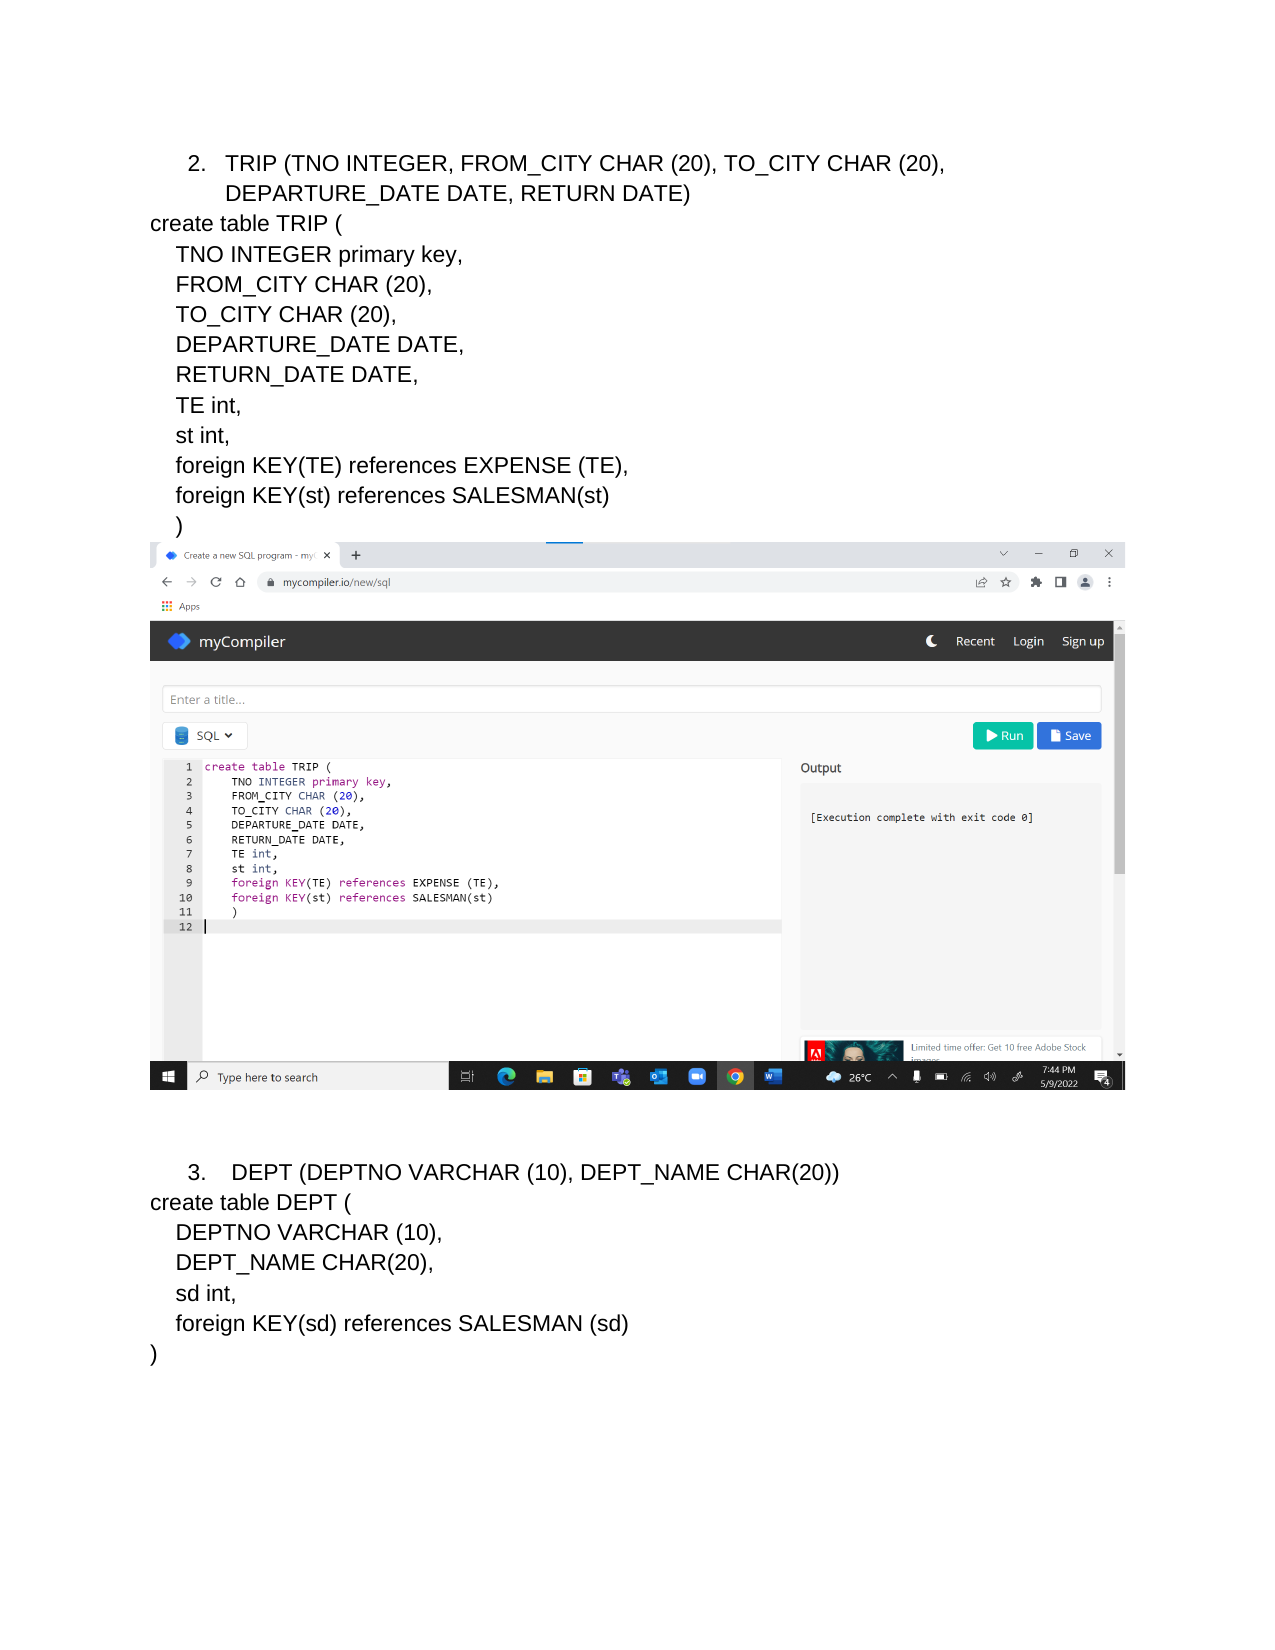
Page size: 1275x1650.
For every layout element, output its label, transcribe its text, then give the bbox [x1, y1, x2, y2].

text foreign KEY(TE) references EXPENSE (TE), [150, 452, 1125, 478]
text DEPTNO VARCHAR (10), [150, 1219, 1125, 1246]
text foreign KEY(sd) references SALESMAN (sd) [150, 1310, 1125, 1336]
text RETURN_DATE DATE, [150, 361, 1125, 388]
text ) [150, 512, 1125, 542]
text ) [150, 1340, 1125, 1366]
picture [150, 542, 1125, 1090]
text st int, [150, 422, 1125, 448]
text sd int, [150, 1279, 1125, 1306]
text TE int, [150, 392, 1125, 418]
list DEPT (DEPTNO VARCHAR (10), DEPT_NAME CHAR(20)) [187, 1159, 1125, 1185]
text create table DEPT ( [150, 1189, 1125, 1215]
text TNO INTEGER primary key, [150, 241, 1125, 267]
text DEPT_NAME CHAR(20), [150, 1249, 1125, 1276]
text TO_CITY CHAR (20), [150, 301, 1125, 327]
text foreign KEY(st) references SALESMAN(st) [150, 482, 1125, 509]
text DEPARTURE_DATE DATE, [150, 331, 1125, 358]
text create table TRIP ( [150, 210, 1125, 237]
text FROM_CITY CHAR (20), [150, 271, 1125, 297]
list TRIP (TNO INTEGER, FROM_CITY CHAR (20), TO_CITY CHAR (20), DEPARTURE_DATE DATE, RETURN DATE) [187, 150, 1125, 207]
